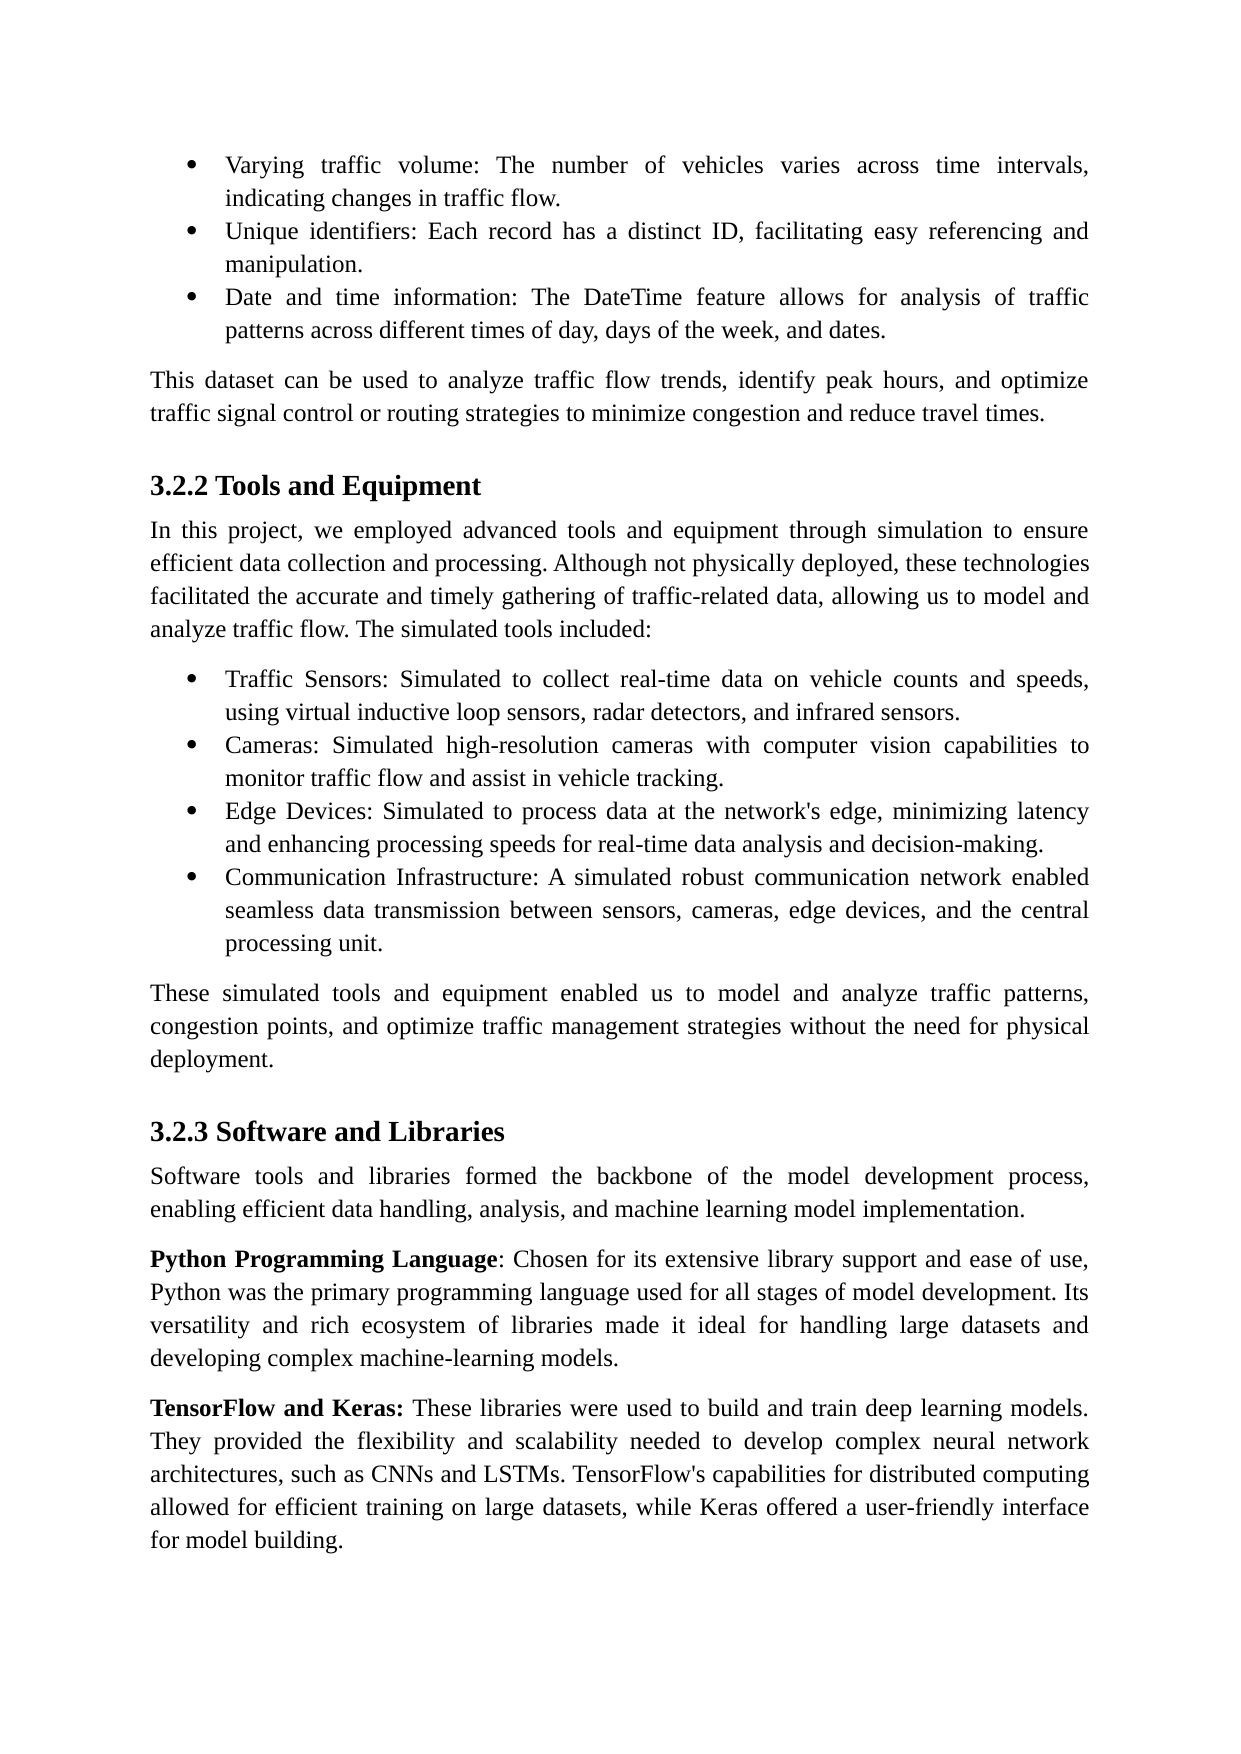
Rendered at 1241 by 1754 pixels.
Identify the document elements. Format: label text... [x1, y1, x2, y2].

list Traffic Sensors: Simulated to collect real-time data on vehicle counts and speeds, using virtual inductive loop sensors, radar detectors, and infrared sensors. [187, 664, 1090, 726]
text In this project, we employed advanced tools and equipment through simulation to ensure efficient data collection and processing. Although not physically deployed, these technologies facilitated the accurate and timely gathering of traffic-related data, allowing us to model and analyze traffic flow. The simulated tools included: [150, 515, 1090, 643]
subtitle 3.2.2 Tools and Equipment [150, 468, 1090, 502]
list Unique identifiers: Each record has a distinct ID, facilitating easy referencing and manipulation. [187, 216, 1090, 278]
text Python Programming Language: Chosen for its extensive library support and ease of use, Python was the primary programming language used for all stages of model development. Its versatility and rich ecosystem of libraries made it ideal for handling large datasets and developing complex machine-learning models. [150, 1244, 1090, 1372]
text Software tools and libraries formed the backbone of the model development process, enabling efficient data handling, analysis, and machine learning model implementation. [150, 1161, 1090, 1223]
list Date and time information: The DateTime feature allows for analysis of traffic patterns across different times of day, days of the week, and dates. [187, 282, 1090, 344]
text These simulated tools and equipment enabled us to model and analyze traffic patterns, congestion points, and optimize traffic management strategies without the need for physical deployment. [150, 978, 1090, 1073]
list Varying traffic volume: The number of vehicles varies across time intervals, indicating changes in traffic flow. [187, 150, 1090, 212]
list Communication Infrastructure: A simulated robust communication network enabled seamless data transmission between sensors, cameras, edge devices, and the central processing unit. [187, 862, 1090, 957]
text This dataset can be used to analyze traffic flow trends, identify peak hours, and optimize traffic signal control or routing strategies to minimize congestion and reduce travel times. [150, 365, 1090, 427]
text TensorFlow and Keras: These libraries were used to build and train deep learning models. They provided the flexibility and scalability needed to develop complex neural network architectures, such as CNNs and LSTMs. TensorFlow's capabilities for distributed computing allowed for efficient training on large datasets, while Keras offered a user-friendly interface for model building. [150, 1393, 1090, 1553]
list Cameras: Simulated high-resolution cameras with computer vision capabilities to monitor traffic flow and assist in vehicle tracking. [187, 730, 1090, 792]
subtitle 3.2.3 Software and Libraries [150, 1114, 1090, 1148]
list Edge Devices: Simulated to process data at the network's edge, minimizing latency and enhancing processing speeds for real-time data analysis and decision-making. [187, 796, 1090, 858]
